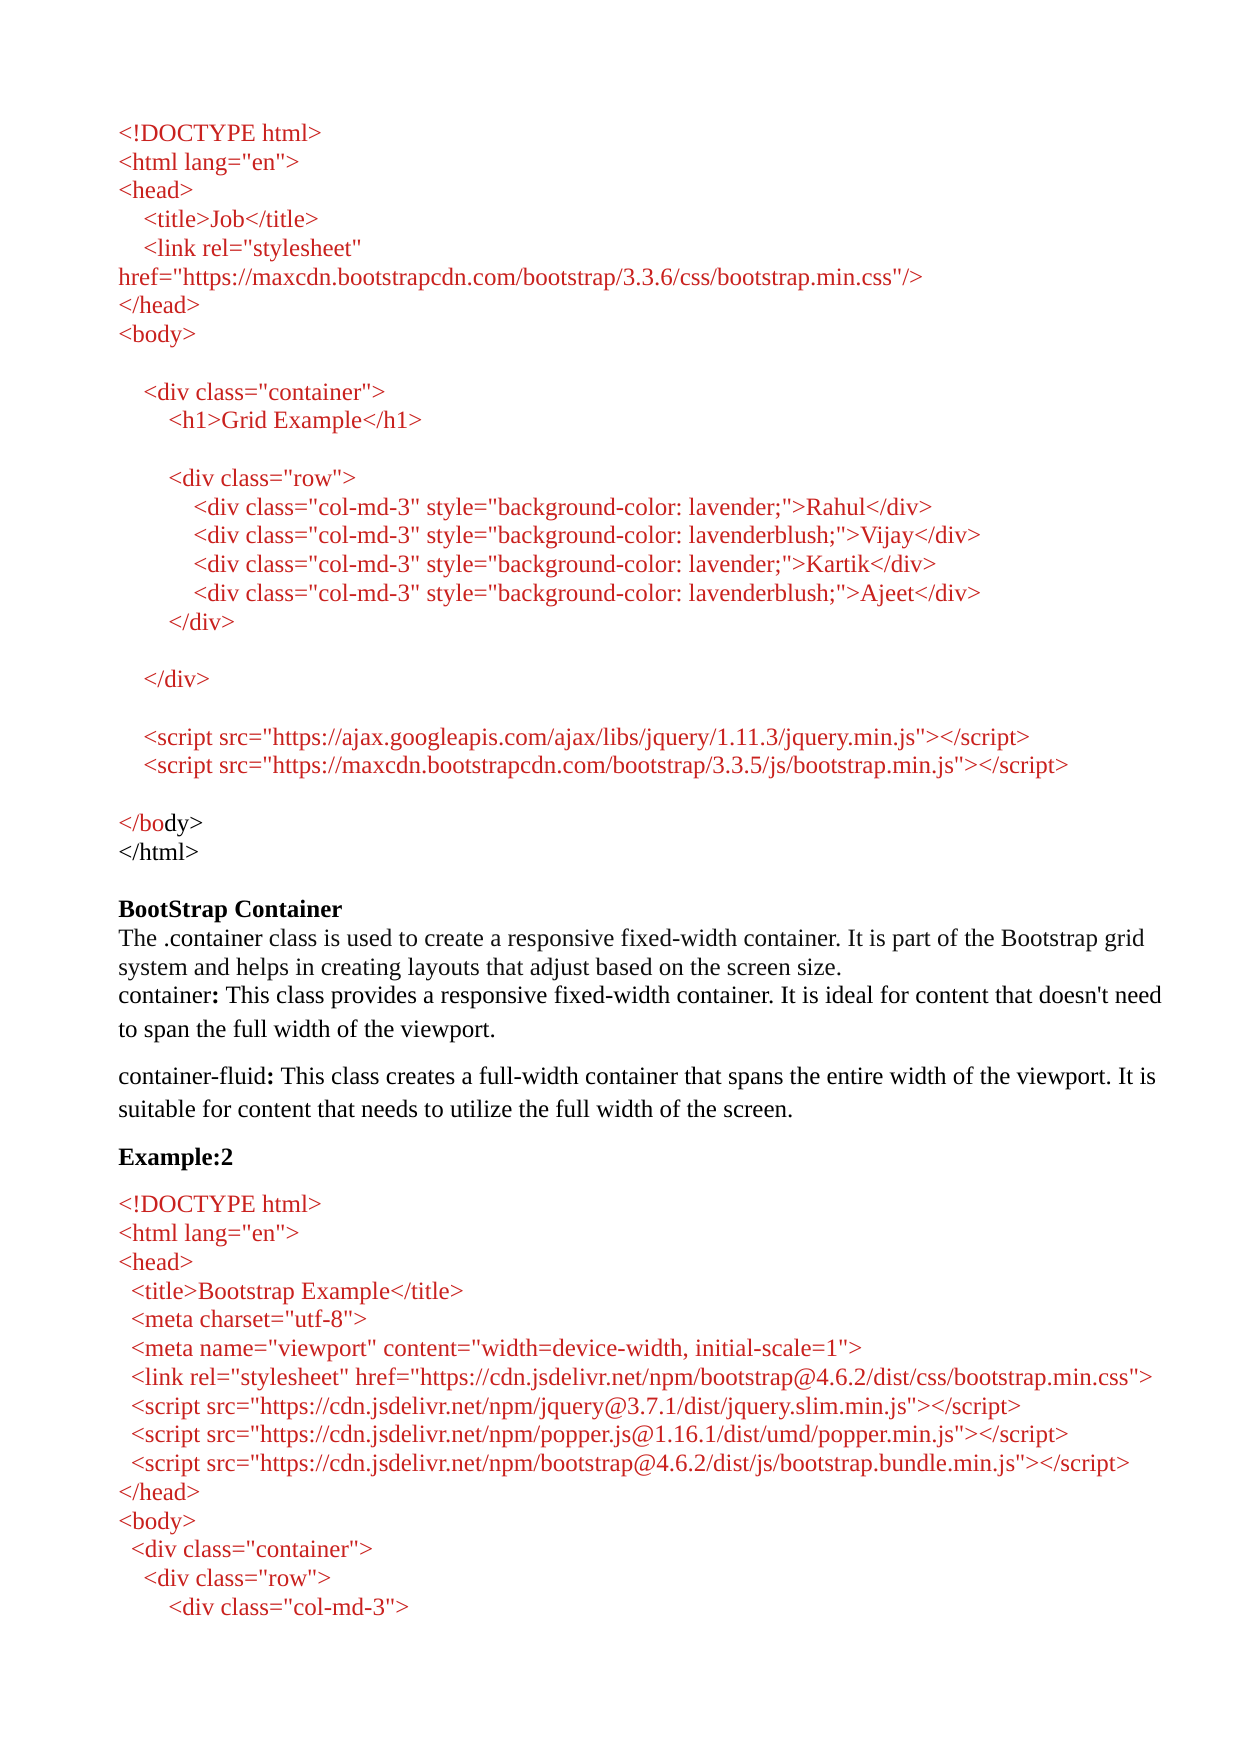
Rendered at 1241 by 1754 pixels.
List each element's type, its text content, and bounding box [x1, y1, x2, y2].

text <!DOCTYPE html> [118, 118, 1168, 147]
text <meta name="viewport" content="width=device-width, initial-scale=1"> [118, 1333, 1168, 1362]
text <html lang="en"> [118, 147, 1168, 176]
text <div class="col-md-3" style="background-color: lavender;">Rahul</div> [118, 492, 1168, 521]
text container: This class provides a responsive fixed-width container. It is ideal for content that doesn't need to span the full width of the viewport. [118, 981, 1168, 1042]
text <script src="https://cdn.jsdelivr.net/npm/popper.js@1.16.1/dist/umd/popper.min.js"></script> [118, 1419, 1168, 1448]
text <script src="https://ajax.googleapis.com/ajax/libs/jquery/1.11.3/jquery.min.js"></script> [118, 722, 1168, 751]
text BootStrap Container [118, 894, 1168, 923]
text Example:2 [118, 1142, 1168, 1171]
text <div class="col-md-3" style="background-color: lavender;">Kartik</div> [118, 549, 1168, 578]
text <div class="col-md-3" style="background-color: lavenderblush;">Vijay</div> [118, 521, 1168, 549]
text <body> [118, 1506, 1168, 1534]
text <html lang="en"> [118, 1218, 1168, 1247]
text <title>Job</title> [118, 204, 1168, 233]
text </div> [118, 664, 1168, 693]
text <div class="container"> [118, 1534, 1168, 1563]
text container-fluid: This class creates a full-width container that spans the entire width of the viewport. It is suitable for content that needs to utilize the full width of the screen. [118, 1061, 1168, 1123]
text </body> [118, 808, 1168, 837]
text <head> [118, 176, 1168, 204]
text <script src="https://maxcdn.bootstrapcdn.com/bootstrap/3.3.5/js/bootstrap.min.js"></script> [118, 751, 1168, 779]
text </html> [118, 837, 1168, 866]
text The .container class is used to create a responsive fixed-width container. It is part of the Bootstrap grid system and helps in creating layouts that adjust based on the screen size. [118, 923, 1168, 981]
text <meta charset="utf-8"> [118, 1304, 1168, 1333]
text <div class="row"> [118, 1563, 1168, 1592]
text <body> [118, 319, 1168, 348]
text <link rel="stylesheet" href="https://cdn.jsdelivr.net/npm/bootstrap@4.6.2/dist/css/bootstrap.min.css"> [118, 1362, 1168, 1391]
text <h1>Grid Example</h1> [118, 406, 1168, 434]
text <title>Bootstrap Example</title> [118, 1276, 1168, 1304]
text <div class="col-md-3" style="background-color: lavenderblush;">Ajeet</div> [118, 578, 1168, 607]
text <link rel="stylesheet" href="https://maxcdn.bootstrapcdn.com/bootstrap/3.3.6/css/bootstrap.min.css"/> [118, 233, 1168, 291]
text </head> [118, 1477, 1168, 1506]
text </div> [118, 607, 1168, 636]
text <!DOCTYPE html> [118, 1189, 1168, 1218]
text <div class="container"> [118, 377, 1168, 406]
text <head> [118, 1247, 1168, 1276]
text <script src="https://cdn.jsdelivr.net/npm/jquery@3.7.1/dist/jquery.slim.min.js"></script> [118, 1391, 1168, 1419]
text <div class="row"> [118, 463, 1168, 492]
text <div class="col-md-3"> [118, 1592, 1168, 1621]
text </head> [118, 291, 1168, 319]
text <script src="https://cdn.jsdelivr.net/npm/bootstrap@4.6.2/dist/js/bootstrap.bundle.min.js"></script> [118, 1448, 1168, 1477]
